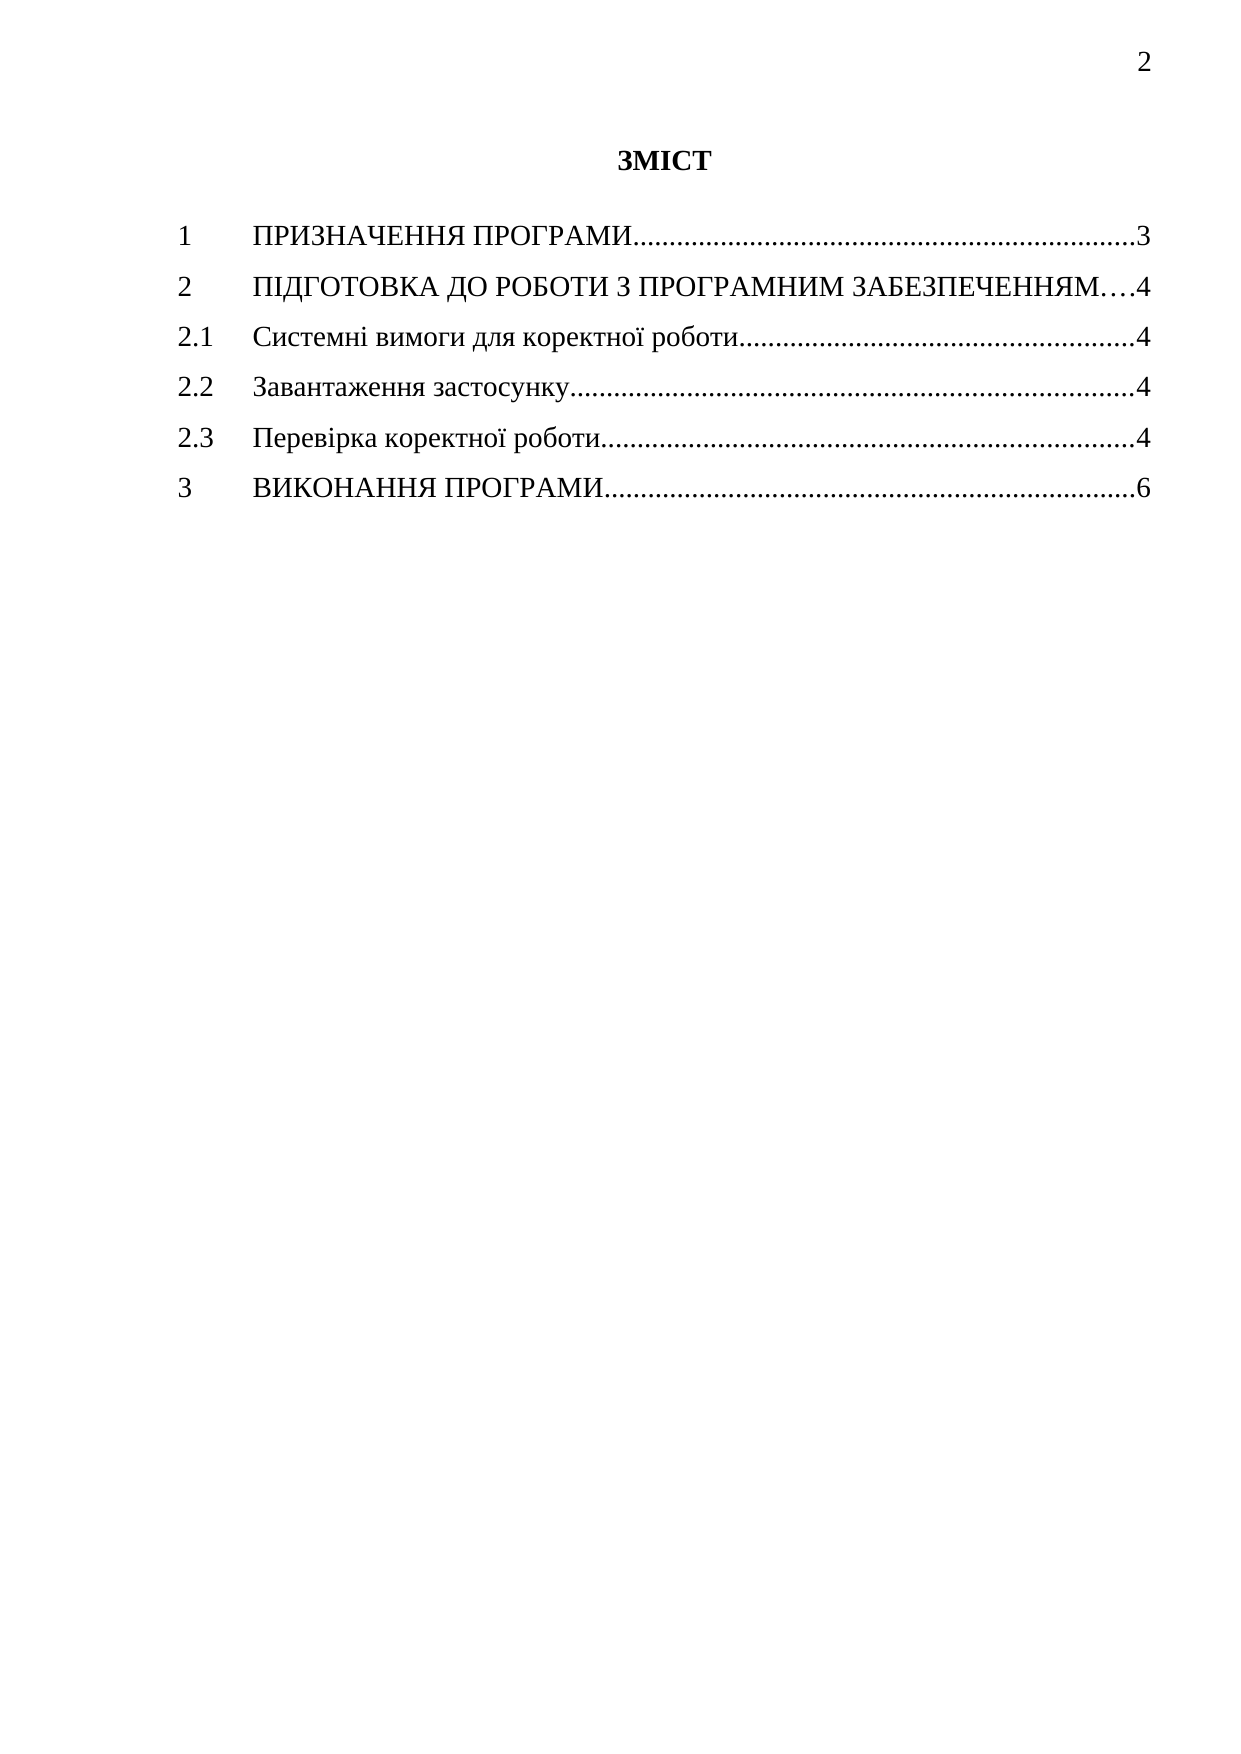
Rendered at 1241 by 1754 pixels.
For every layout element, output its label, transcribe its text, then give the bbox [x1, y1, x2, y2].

text зміст [177, 143, 1152, 177]
